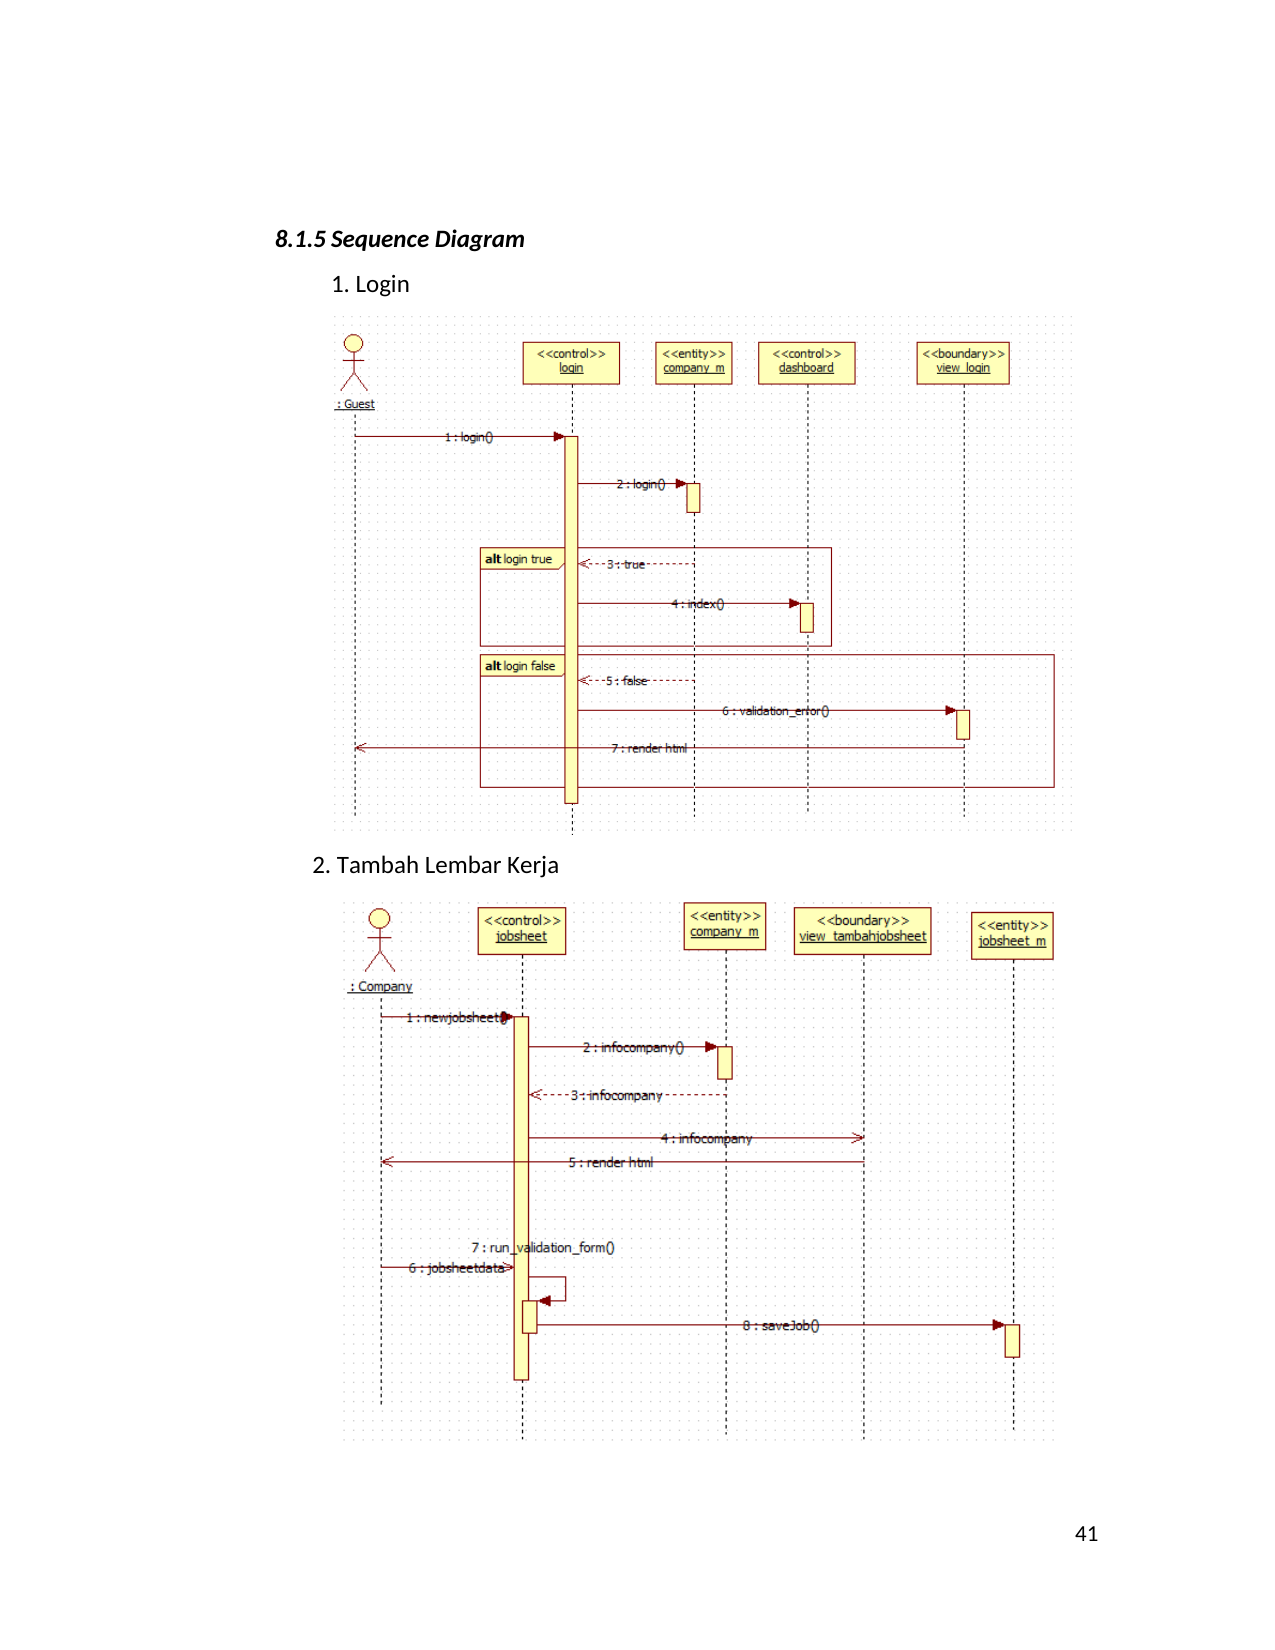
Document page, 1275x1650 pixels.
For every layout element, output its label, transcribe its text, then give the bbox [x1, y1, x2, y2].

picture [330, 314, 1074, 835]
subtitle 2. Tambah Lembar Kerja [274, 849, 1098, 879]
subtitle Sequence Diagram [274, 223, 1098, 253]
list 1. Login [331, 268, 1098, 299]
picture [340, 894, 1061, 1443]
